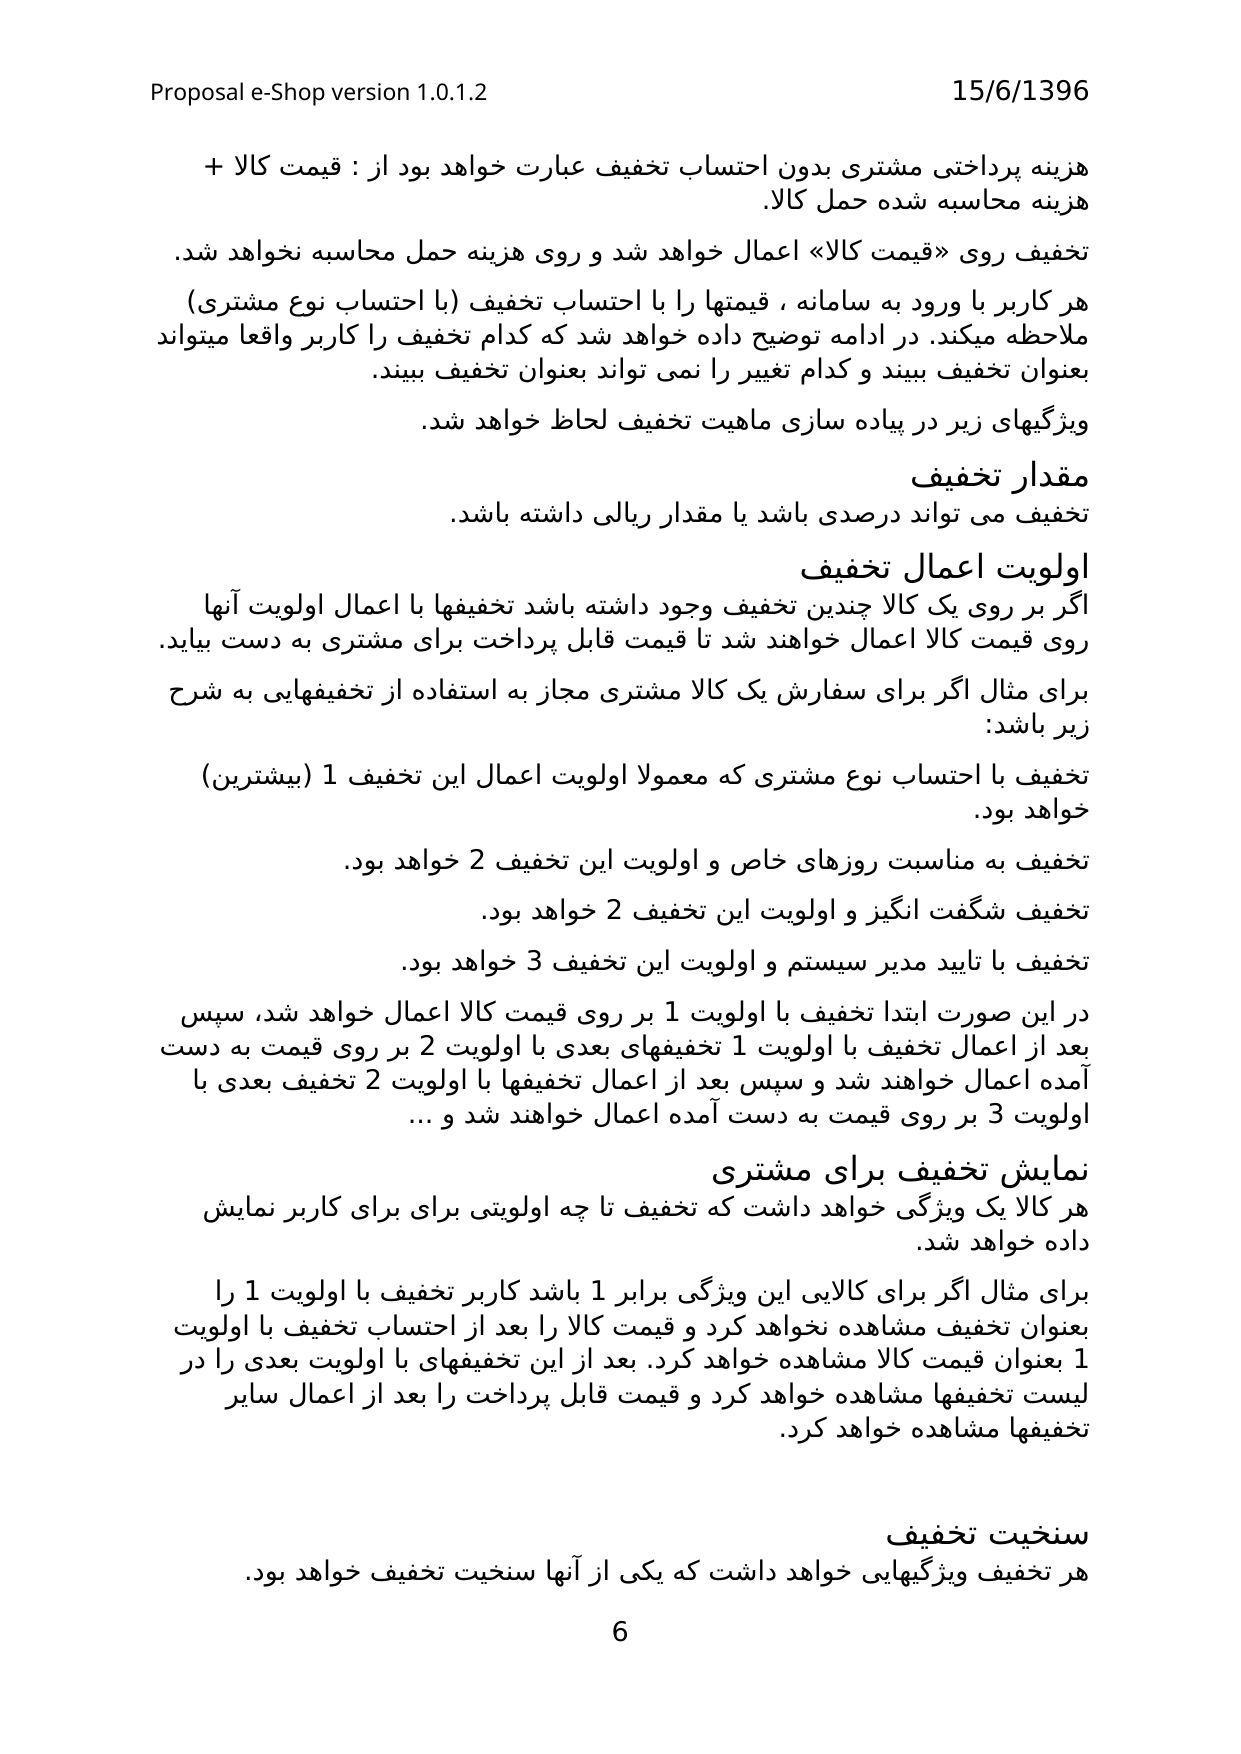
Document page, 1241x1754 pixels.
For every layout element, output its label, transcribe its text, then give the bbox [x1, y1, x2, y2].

subtitle نمایش تخفیف برای مشتری [150, 1149, 1090, 1188]
text هر کالا یک ویژگی خواهد داشت که تخفیف تا چه اولویتی برای برای کاربر نمایش داده خواهد شد. [150, 1191, 1090, 1257]
text تخفیف می تواند درصدی باشد یا مقدار ريالی داشته باشد. [150, 497, 1090, 528]
text اگر بر روی یک کالا چندین تخفیف وجود داشته باشد تخفیفها با اعمال اولویت آنها روی قیمت کالا اعمال خواهند شد تا قیمت قابل پرداخت برای مشتری به دست بیاید. [150, 589, 1090, 655]
text هزینه پرداختی مشتری بدون احتساب تخفیف عبارت خواهد بود از : قیمت کالا + هزینه محاسبه شده حمل کالا. [150, 150, 1090, 216]
subtitle سنخیت تخفیف [150, 1513, 1090, 1552]
subtitle اولویت اعمال تخفیف [150, 548, 1090, 587]
text تخفیف با تایید مدیر سیستم و اولویت این تخفیف 3 خواهد بود. [150, 945, 1090, 977]
text ویژگیهای زیر در پیاده سازی ماهیت تخفیف لحاظ خواهد شد. [150, 404, 1090, 436]
text تخفیف به مناسبت روزهای خاص و اولویت این تخفیف 2 خواهد بود. [150, 844, 1090, 876]
text هر کاربر با ورود به سامانه ، قیمتها را با احتساب تخفیف (با احتساب نوع مشتری) ملاحظه میکند. در ادامه توضیح داده خواهد شد که کدام تخفیف را کاربر واقعا میتواند بعنوان تخفیف ببیند و کدام تغییر را نمی تواند بعنوان تخفیف ببیند. [150, 286, 1090, 385]
text در این صورت ابتدا تخفیف با اولویت 1 بر روی قیمت کالا اعمال خواهد شد، سپس بعد از اعمال تخفیف با اولویت 1 تخفیفهای بعدی با اولویت 2 بر روی قیمت به دست آمده اعمال خواهند شد و سپس بعد از اعمال تخفیفها با اولویت 2 تخفیف بعدی با اولویت 3 بر روی قیمت به دست آمده اعمال خواهند شد و ... [150, 996, 1090, 1130]
subtitle مقدار تخفیف [150, 455, 1090, 494]
text تخفیف روی «قیمت کالا» اعمال خواهد شد و روی هزینه حمل محاسبه نخواهد شد. [150, 235, 1090, 266]
text تخفیف شگفت انگیز و اولویت این تخفیف 2 خواهد بود. [150, 895, 1090, 926]
text هر تخفیف ویژگیهایی خواهد داشت که یکی از آنها سنخیت تخفیف خواهد بود. [150, 1555, 1090, 1587]
text برای مثال اگر برای کالایی این ویژگی برابر 1 باشد کاربر تخفیف با اولویت 1 را بعنوان تخفیف مشاهده نخواهد کرد و قیمت کالا را بعد از احتساب تخفیف با اولویت 1 بعنوان قیمت کالا مشاهده خواهد کرد. بعد از این تخفیفهای با اولویت بعدی را در لیست تخفیفها مشاهده خواهد کرد و قیمت قابل پرداخت را بعد از اعمال سایر تخفیفها مشاهده خواهد کرد. [150, 1276, 1090, 1443]
text تخفیف با احتساب نوع مشتری که معمولا اولویت اعمال این تخفیف 1 (بیشترین) خواهد بود. [150, 759, 1090, 825]
text برای مثال اگر برای سفارش یک کالا مشتری مجاز به استفاده از تخفیفهایی به شرح زیر باشد: [150, 674, 1090, 740]
